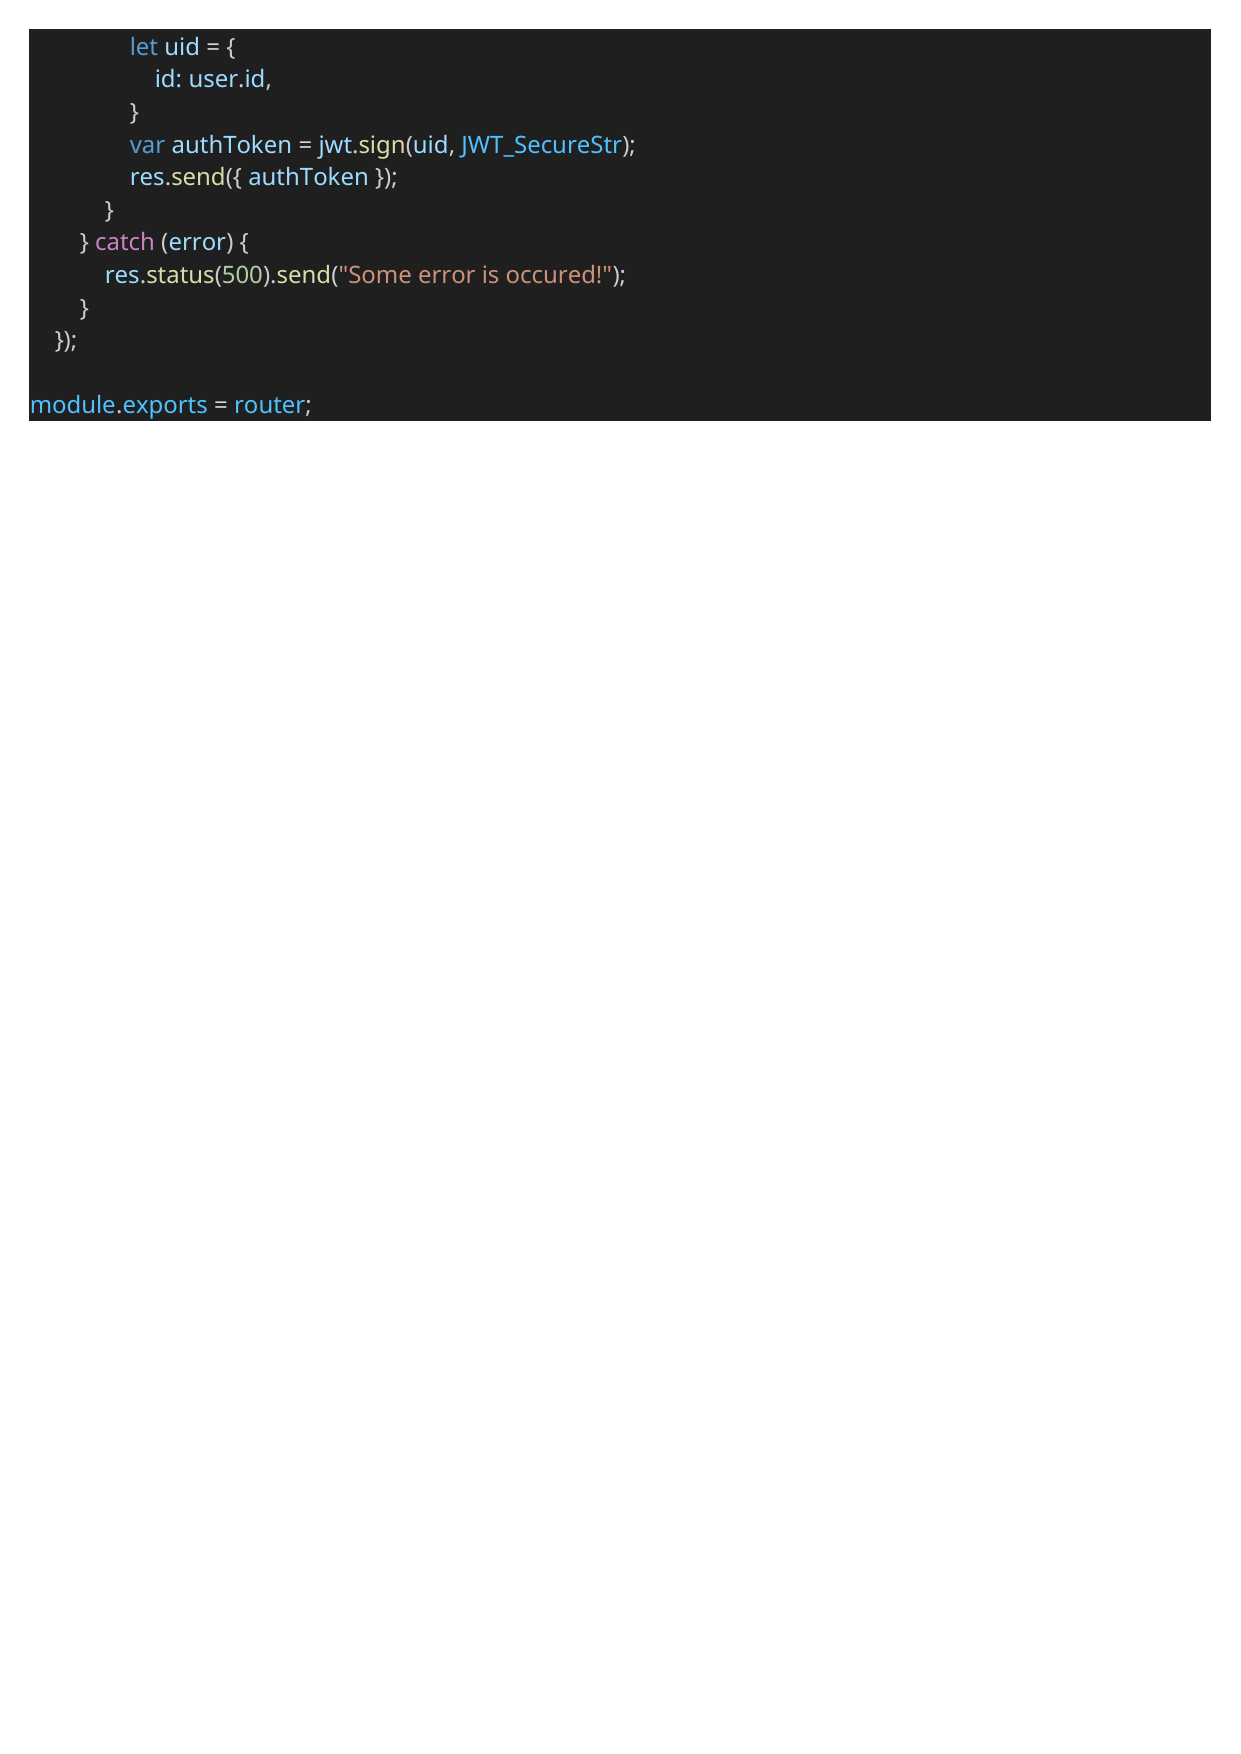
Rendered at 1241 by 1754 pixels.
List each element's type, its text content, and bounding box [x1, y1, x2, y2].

text } [29, 193, 1211, 225]
text res.send({ authToken }); [29, 160, 1211, 193]
text }); [29, 323, 1211, 356]
text id: user.id, [29, 62, 1211, 95]
text let uid = { [29, 29, 1211, 62]
text } catch (error) { [29, 225, 1211, 258]
text } [29, 95, 1211, 127]
text } [29, 290, 1211, 323]
text module.exports = router; [29, 388, 1211, 421]
text var authToken = jwt.sign(uid, JWT_SecureStr); [29, 127, 1211, 160]
text res.status(500).send("Some error is occured!"); [29, 258, 1211, 290]
